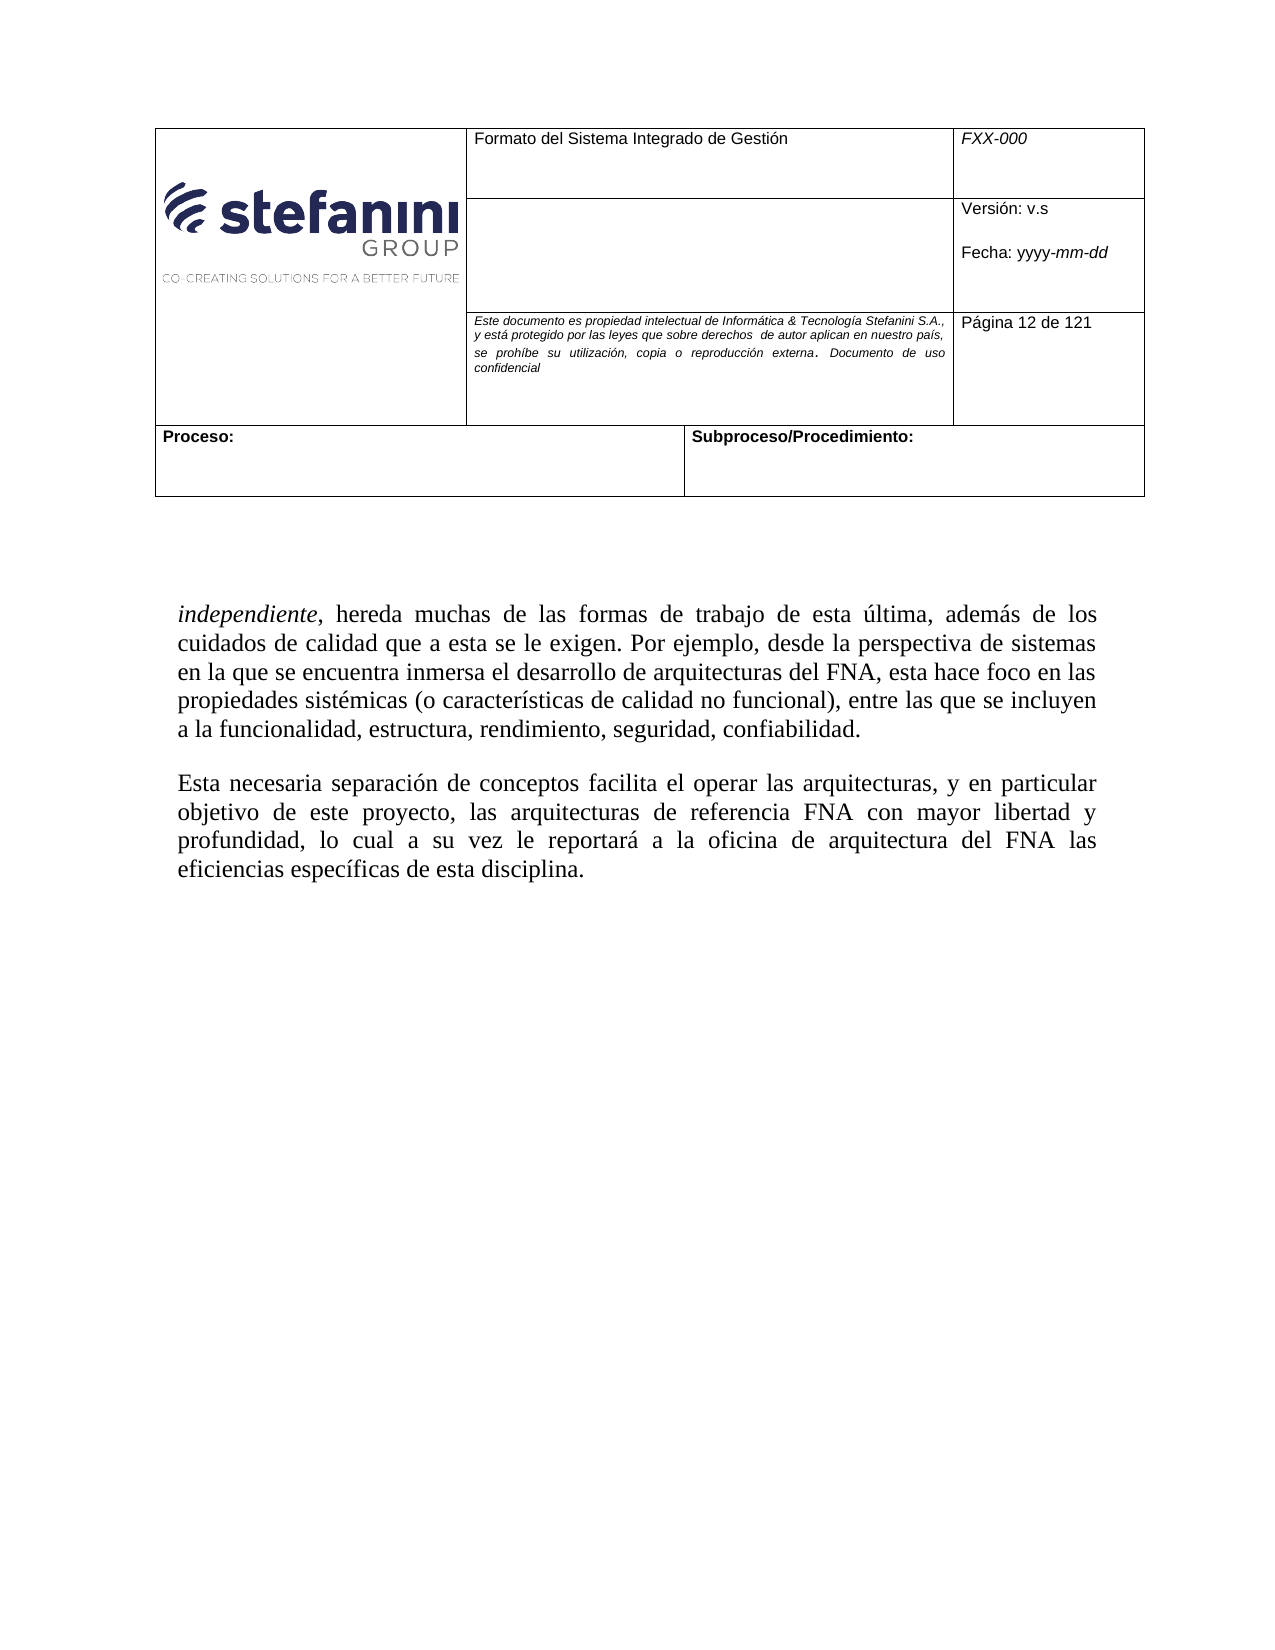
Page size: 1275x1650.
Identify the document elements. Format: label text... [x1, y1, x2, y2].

text Sin perjuicio de esta separación que establecemos para el trabajo de este proyecto, la gestión y desarrollo de arquitecturas de referencias (en adelante arquitectura de referencia FNA, que incluye en el alcance de este proyecto a servicios SOA, herramientas de software y componentes), por estar inmersa en la disciplina de ingeniería de sistemas, aunque independiente, hereda muchas de las formas de trabajo de esta última, además de los cuidados de calidad que a esta se le exigen. Por ejemplo, desde la perspectiva de sistemas en la que se encuentra inmersa el desarrollo de arquitecturas del FNA, esta hace foco en las propiedades sistémicas (o características de calidad no funcional), entre las que se incluyen a la funcionalidad, estructura, rendimiento, seguridad, confiabilidad. [177, 599, 1098, 743]
picture [162, 182, 460, 286]
text Esta necesaria separación de conceptos facilita el operar las arquitecturas, y en particular objetivo de este proyecto, las arquitecturas de referencia FNA con mayor libertad y profundidad, lo cual a su vez le reportará a la oficina de arquitectura del FNA las eficiencias específicas de esta disciplina. [177, 768, 1098, 883]
